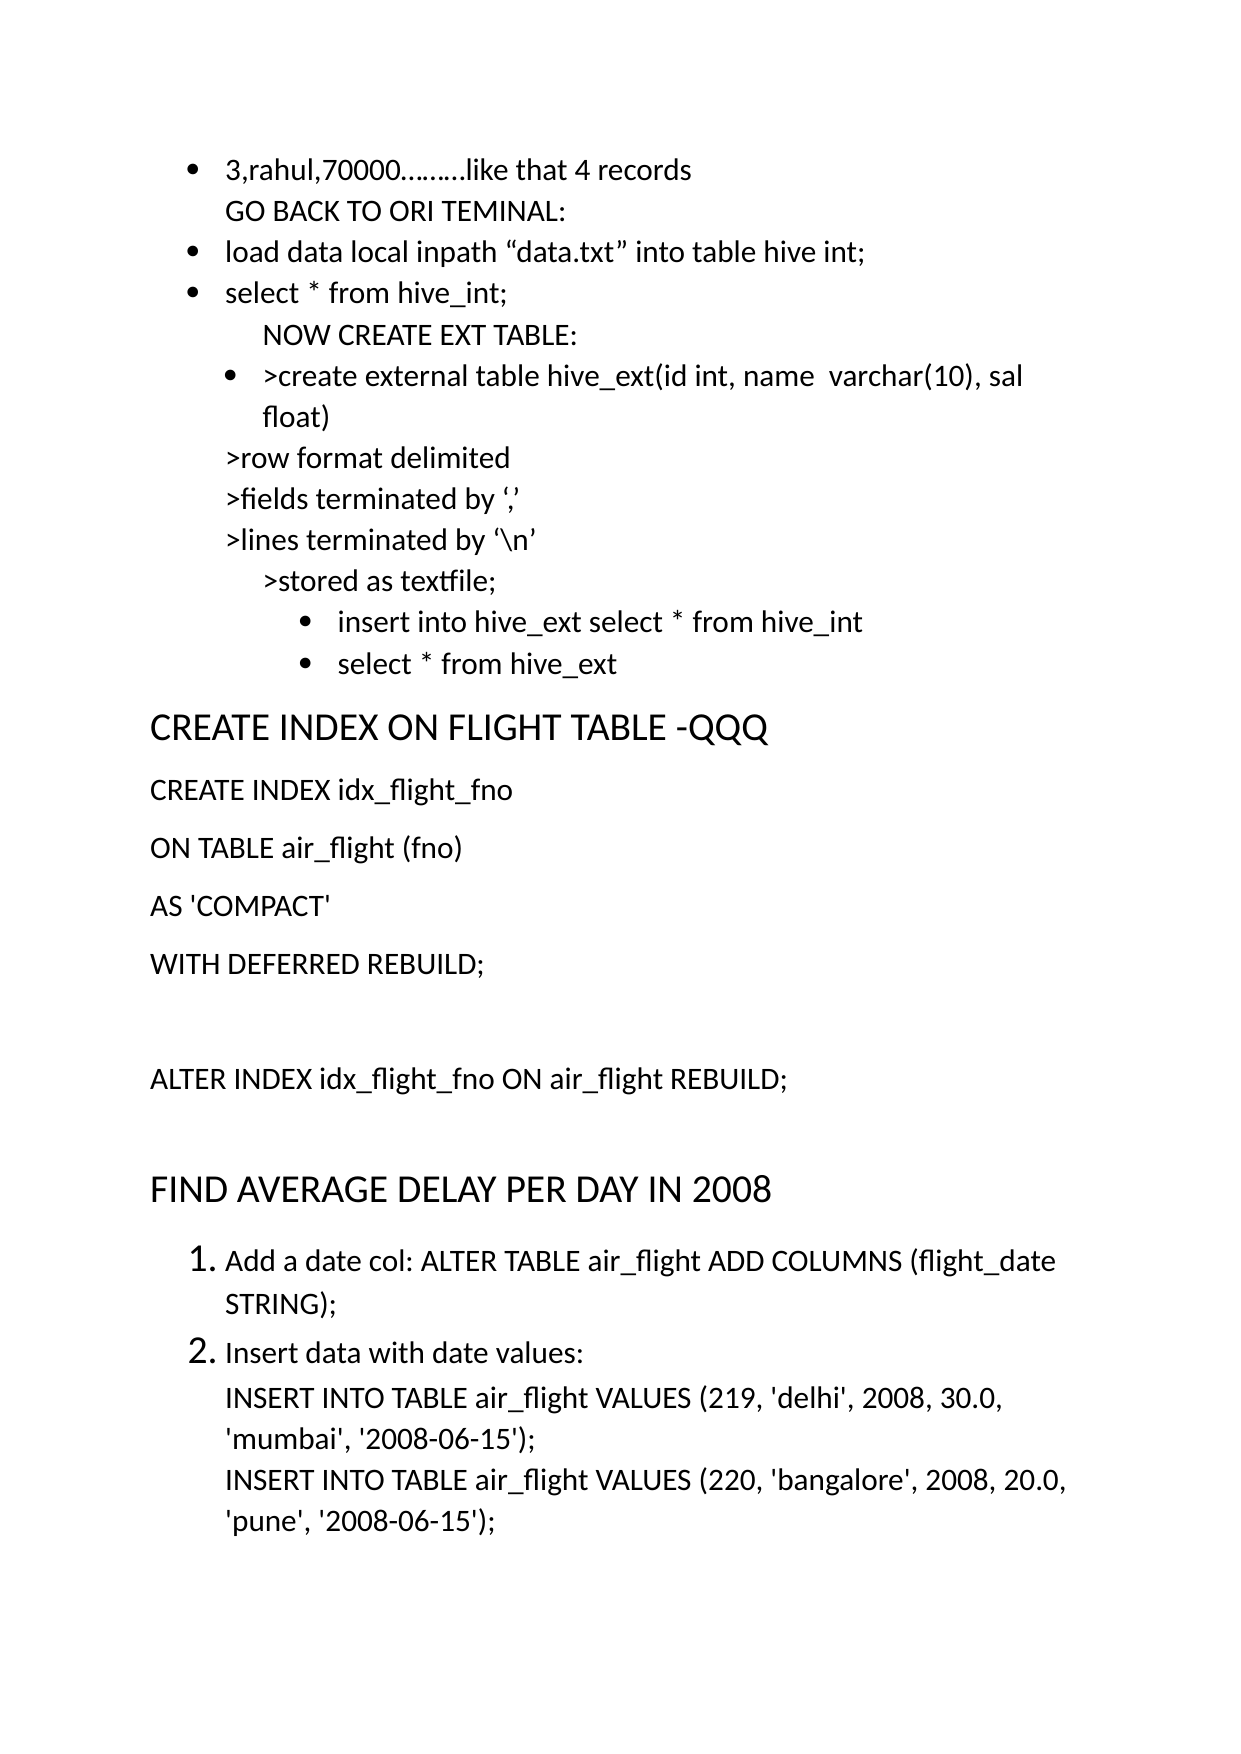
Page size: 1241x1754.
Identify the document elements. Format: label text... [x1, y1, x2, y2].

text ALTER INDEX idx_flight_fno ON air_flight REBUILD; [150, 1059, 1090, 1098]
list select * from hive_int; [187, 273, 1090, 312]
list >lines terminated by ‘\n’ [225, 520, 1090, 558]
text FIND AVERAGE DELAY PER DAY IN 2008 [150, 1164, 1090, 1212]
text ON TABLE air_flight (fno) [150, 828, 1090, 866]
list load data local inpath “data.txt” into table hive int; [187, 232, 1090, 270]
list Insert data with date values: [187, 1326, 1090, 1374]
list 3,rahul,70000………like that 4 records [187, 150, 1090, 188]
list >fields terminated by ‘,’ [225, 479, 1090, 517]
list GO BACK TO ORI TEMINAL: [225, 191, 1090, 229]
list NOW CREATE EXT TABLE: [262, 314, 1090, 353]
list Add a date col: ALTER TABLE air_flight ADD COLUMNS (flight_date STRING); [187, 1233, 1090, 1322]
list >stored as textfile; [262, 561, 1090, 599]
text CREATE INDEX idx_flight_fno [150, 770, 1090, 808]
list insert into hive_ext select * from hive_int [300, 603, 1090, 641]
list >row format delimited [225, 438, 1090, 476]
text AS 'COMPACT' [150, 886, 1090, 924]
text CREATE INDEX ON FLIGHT TABLE -QQQ [150, 702, 1090, 750]
list INSERT INTO TABLE air_flight VALUES (220, 'bangalore', 2008, 20.0, 'pune', '2008-06-15'); [225, 1460, 1090, 1539]
list INSERT INTO TABLE air_flight VALUES (219, 'delhi', 2008, 30.0, 'mumbai', '2008-06-15'); [225, 1378, 1090, 1457]
list >create external table hive_ext(id int, name varchar(10), sal float) [225, 356, 1090, 435]
text WITH DEFERRED REBUILD; [150, 944, 1090, 982]
list select * from hive_ext [300, 644, 1090, 682]
